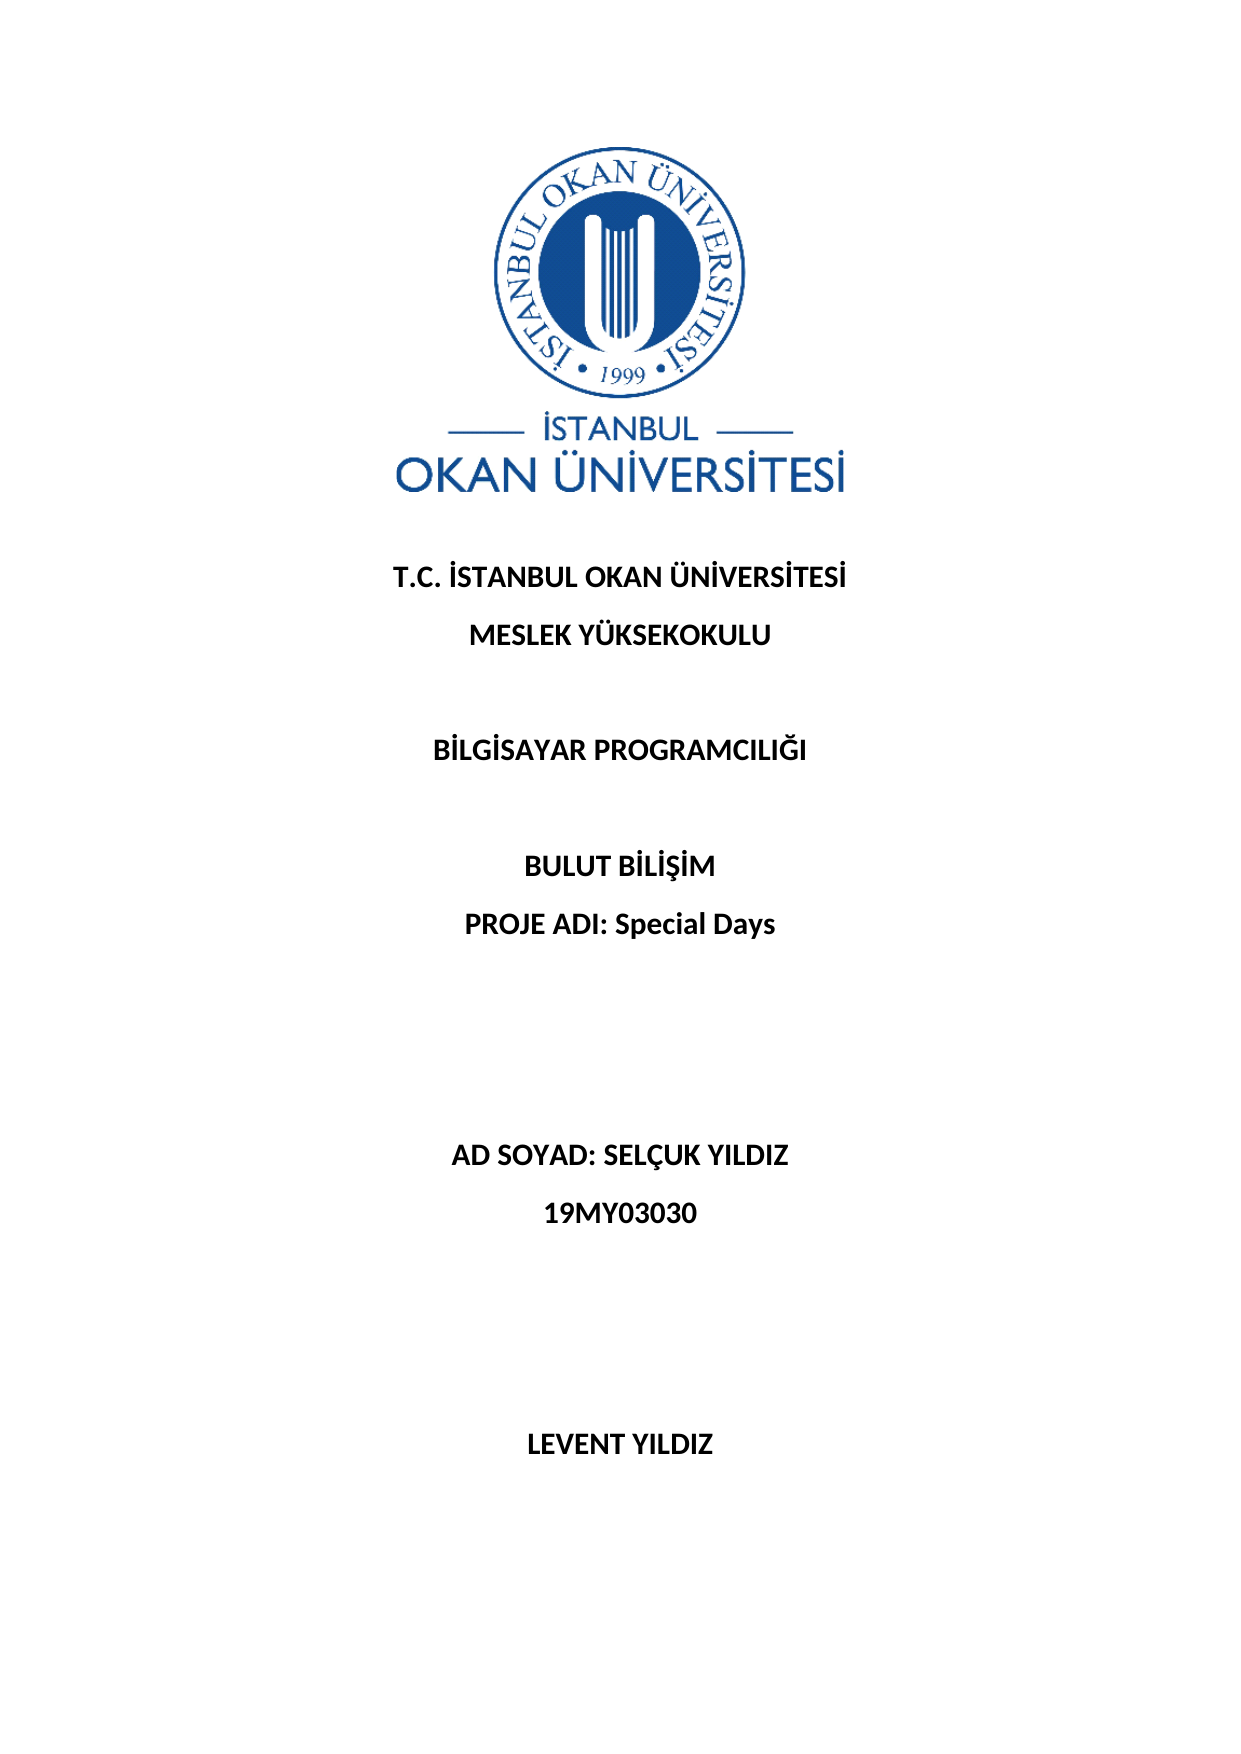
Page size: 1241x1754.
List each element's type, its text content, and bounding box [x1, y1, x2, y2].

text BİLGİSAYAR PROGRAMCILIĞI [148, 731, 1093, 769]
text LEVENT YILDIZ [148, 1424, 1093, 1462]
text BULUT BİLİŞİM [148, 846, 1093, 884]
text AD SOYAD: SELÇUK YILDIZ [148, 1135, 1093, 1173]
text T.C. İSTANBUL OKAN ÜNİVERSİTESİ [148, 557, 1093, 595]
text 19MY03030 [148, 1193, 1093, 1231]
text PROJE ADI: Special Days [148, 904, 1093, 942]
text MESLEK YÜKSEKOKULU [148, 615, 1093, 653]
picture [396, 147, 844, 492]
